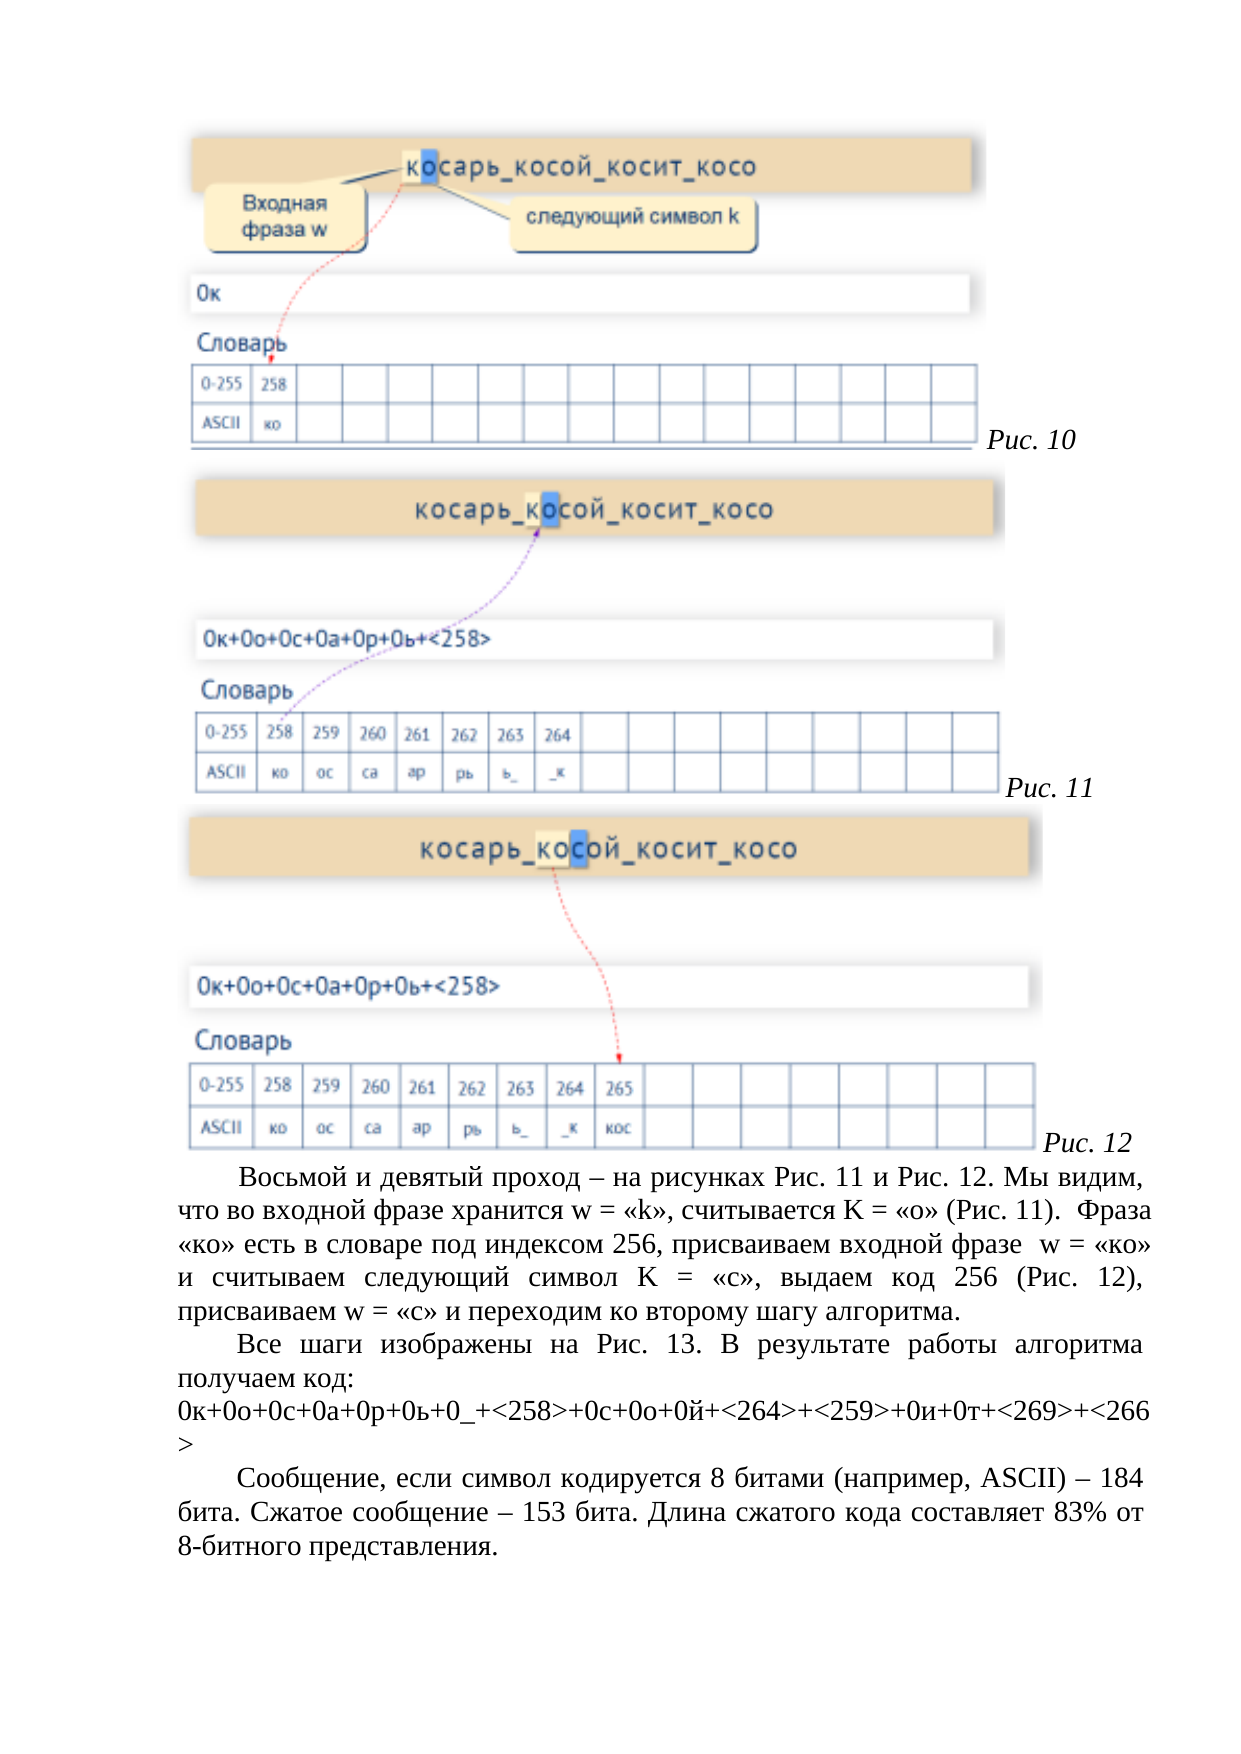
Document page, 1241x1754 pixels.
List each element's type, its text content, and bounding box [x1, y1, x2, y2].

text Все шаги изображены на Рис. 13. В результате работы алгоритма получаем код: [177, 1326, 1152, 1393]
picture [177, 455, 1006, 798]
text Сообщение, если символ кодируется 8 битами (например, ASCII) – 184 бита. Сжатое сообщение – 153 бита. Длина сжатого кода составляет 83% от 8-битного представления. [177, 1461, 1152, 1561]
picture [177, 804, 1043, 1153]
text Восьмой и девятый проход – на рисунках Рис. 11 и Рис. 12. Мы видим, что во входной фразе хранится w = «k», считывается K = «о» (Рис. 11). Фраза «ко» есть в словаре под индексом 256, присваиваем входной фразе w = «ко» и считываем следующий символ K = «с», выдаем код 256 (Рис. 12), присваиваем w = «с» и переходим ко второму шагу алгоритма. [177, 1159, 1152, 1326]
text 0к+0о+0с+0а+0p+0ь+0_+<258>+0с+0о+0й+<264>+<259>+0и+0т+<269>+<266> [177, 1393, 1152, 1461]
picture [177, 118, 987, 450]
